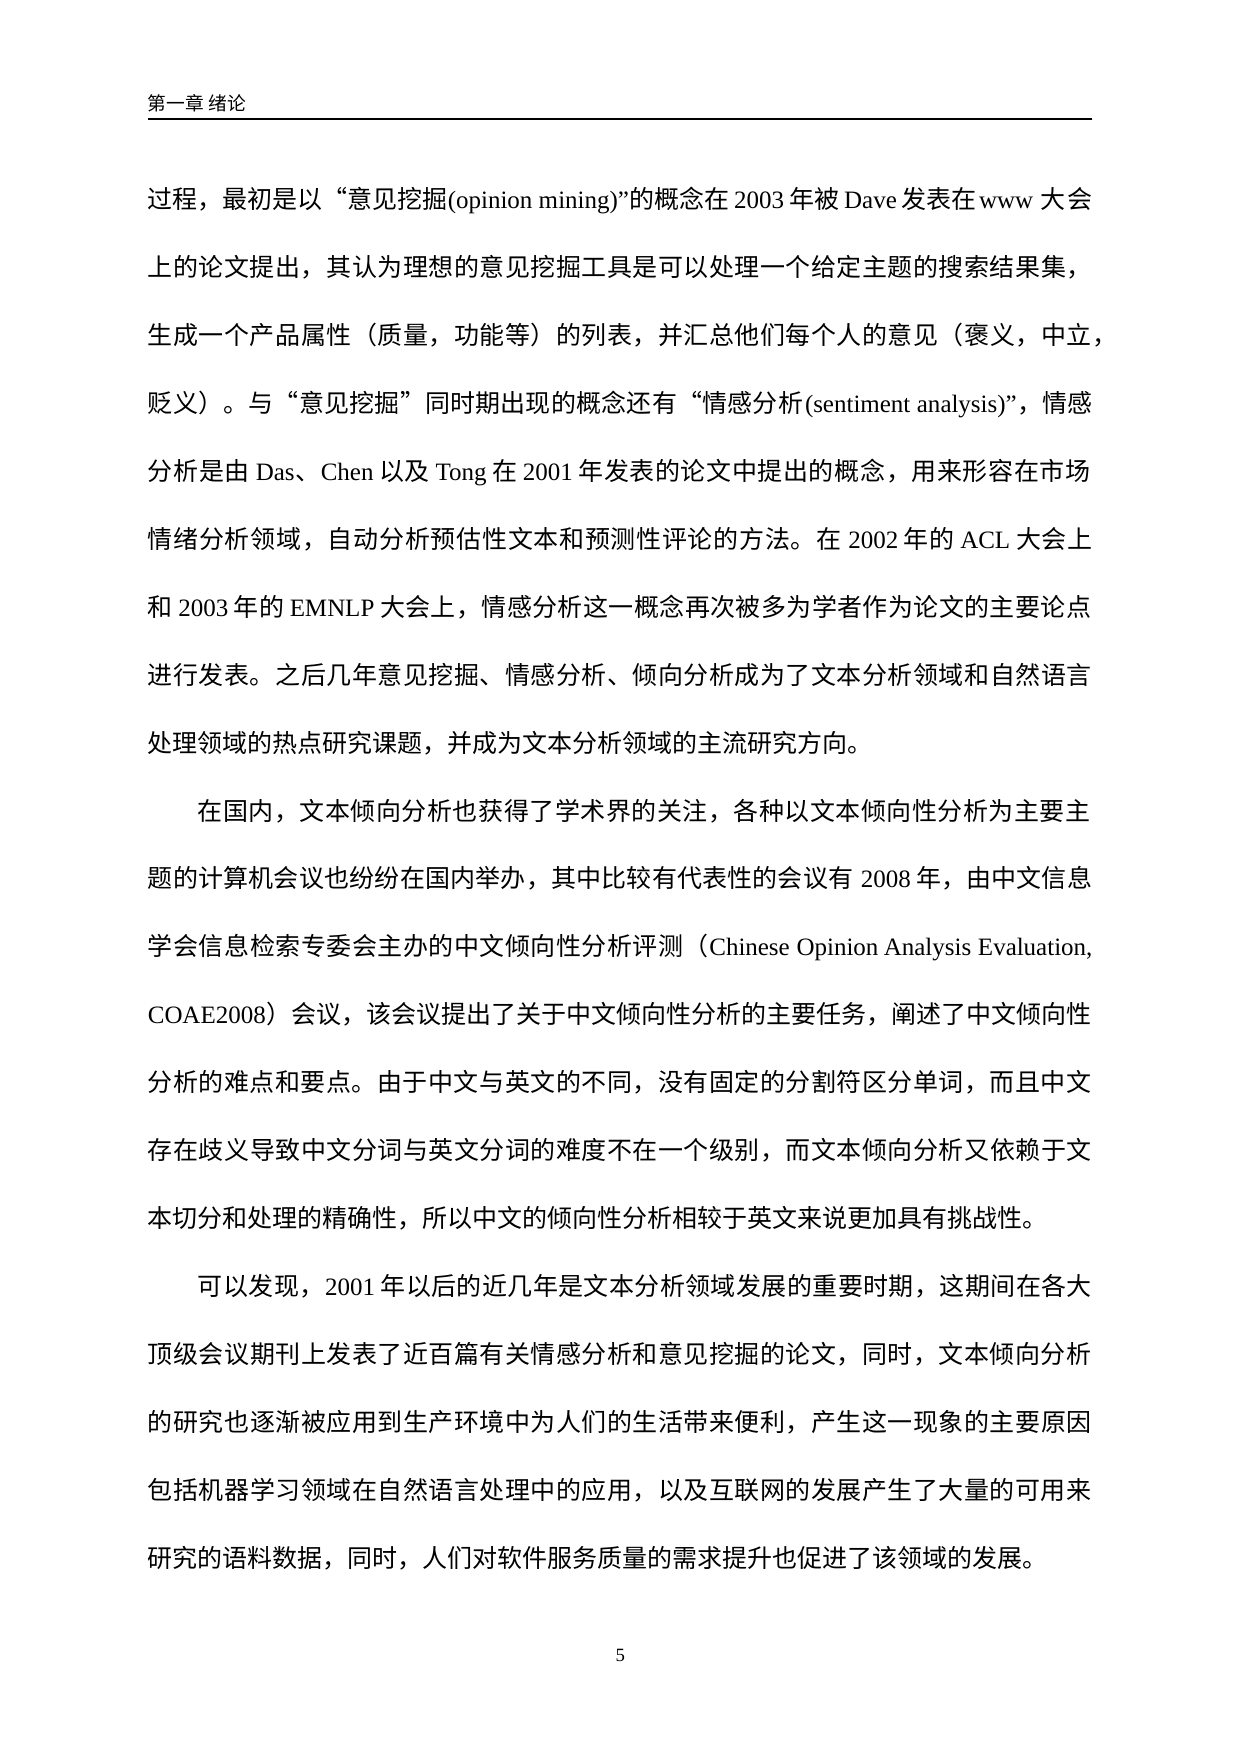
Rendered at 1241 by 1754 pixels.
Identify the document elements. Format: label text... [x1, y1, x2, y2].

text 可以发现，2001年以后的近几年是文本分析领域发展的重要时期，这期间在各大顶级会议期刊上发表了近百篇有关情感分析和意见挖掘的论文，同时，文本倾向分析的研究也逐渐被应用到生产环境中为人们的生活带来便利，产生这一现象的主要原因包括机器学习领域在自然语言处理中的应用，以及互联网的发展产生了大量的可用来研究的语料数据，同时，人们对软件服务质量的需求提升也促进了该领域的发展。 [148, 1251, 1092, 1590]
text 在国内，文本倾向分析也获得了学术界的关注，各种以文本倾向性分析为主要主题的计算机会议也纷纷在国内举办，其中比较有代表性的会议有2008年，由中文信息学会信息检索专委会主办的中文倾向性分析评测（Chinese Opinion Analysis Evaluation, COAE2008）会议，该会议提出了关于中文倾向性分析的主要任务，阐述了中文倾向性分析的难点和要点。由于中文与英文的不同，没有固定的分割符区分单词，而且中文存在歧义导致中文分词与英文分词的难度不在一个级别，而文本倾向分析又依赖于文本切分和处理的精确性，所以中文的倾向性分析相较于英文来说更加具有挑战性。 [148, 775, 1092, 1251]
